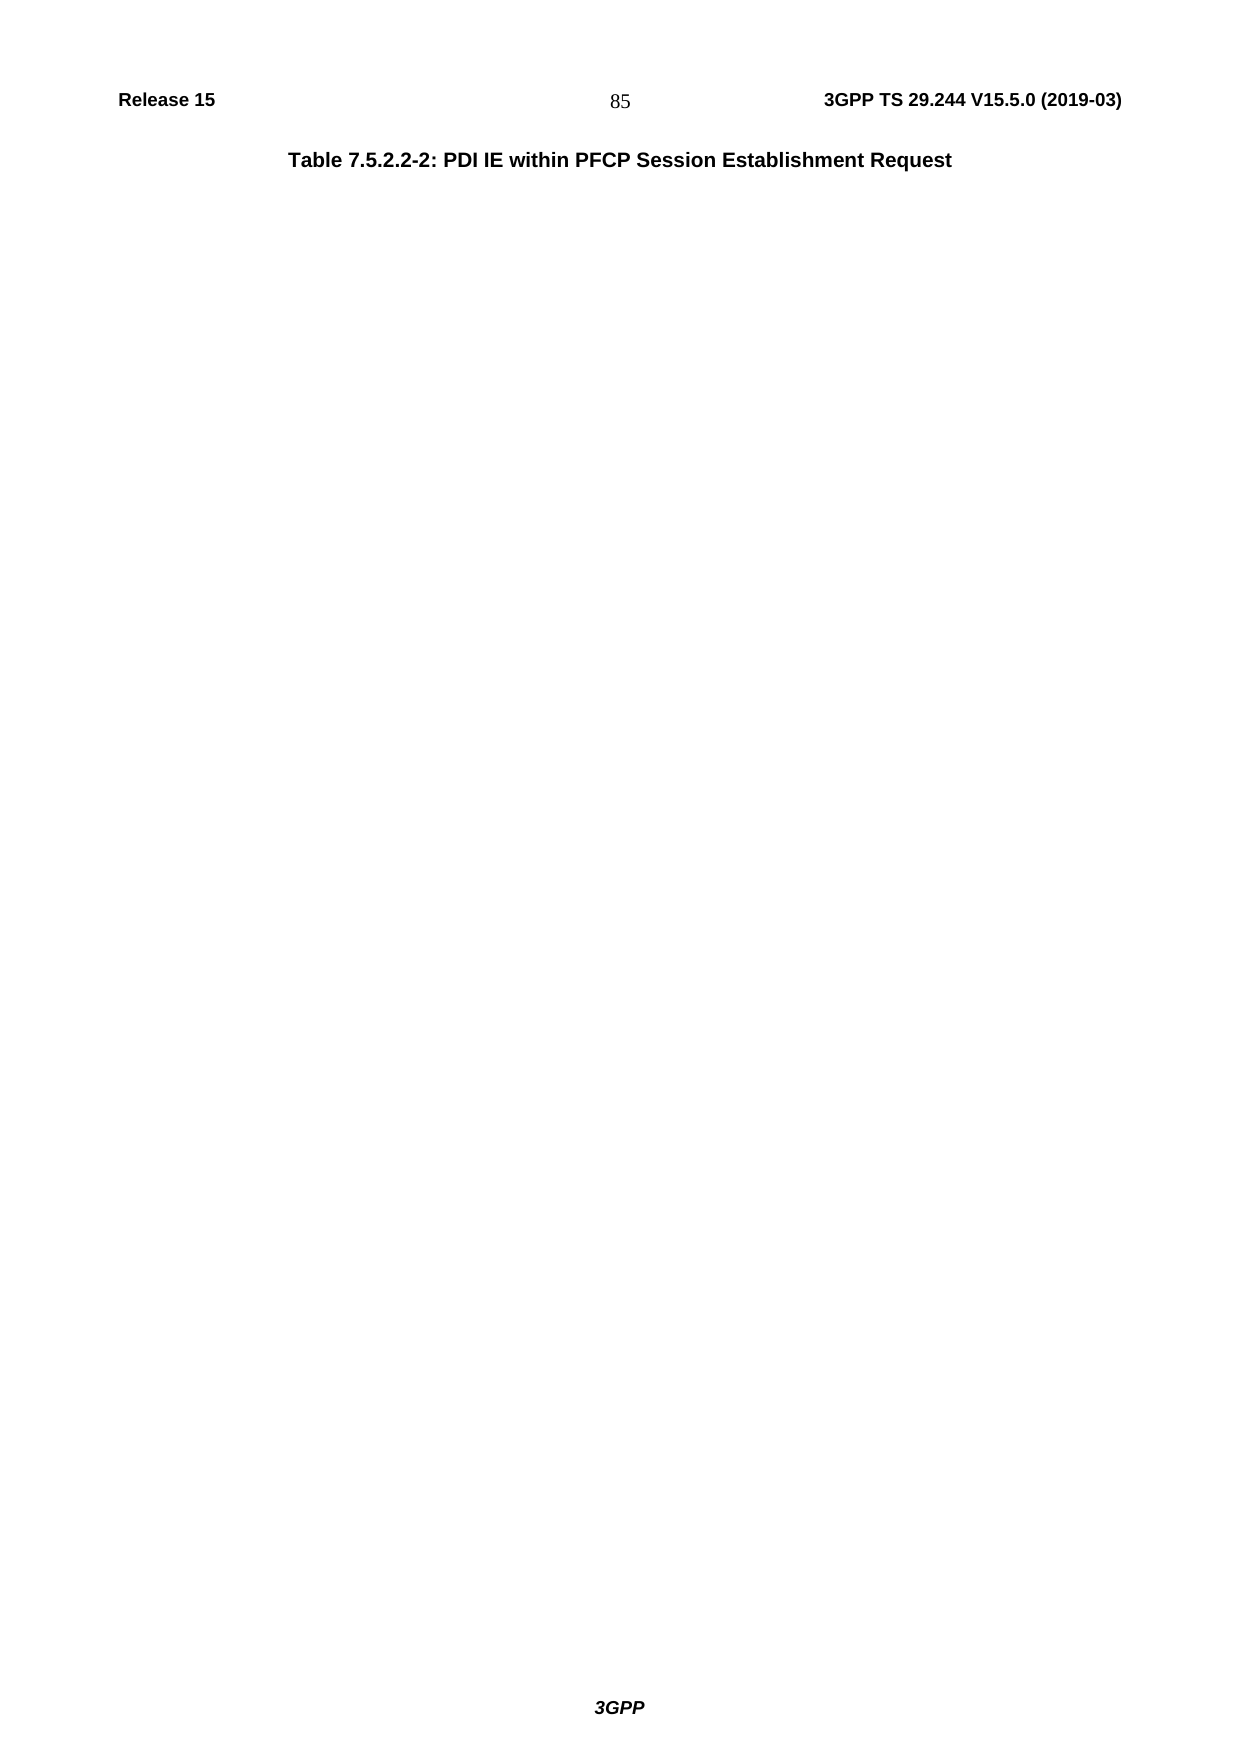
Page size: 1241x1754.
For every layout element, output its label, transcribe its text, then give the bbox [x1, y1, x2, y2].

text Table 7.5.2.2-2: PDI IE within PFCP Session Establishment Request [118, 147, 1122, 171]
